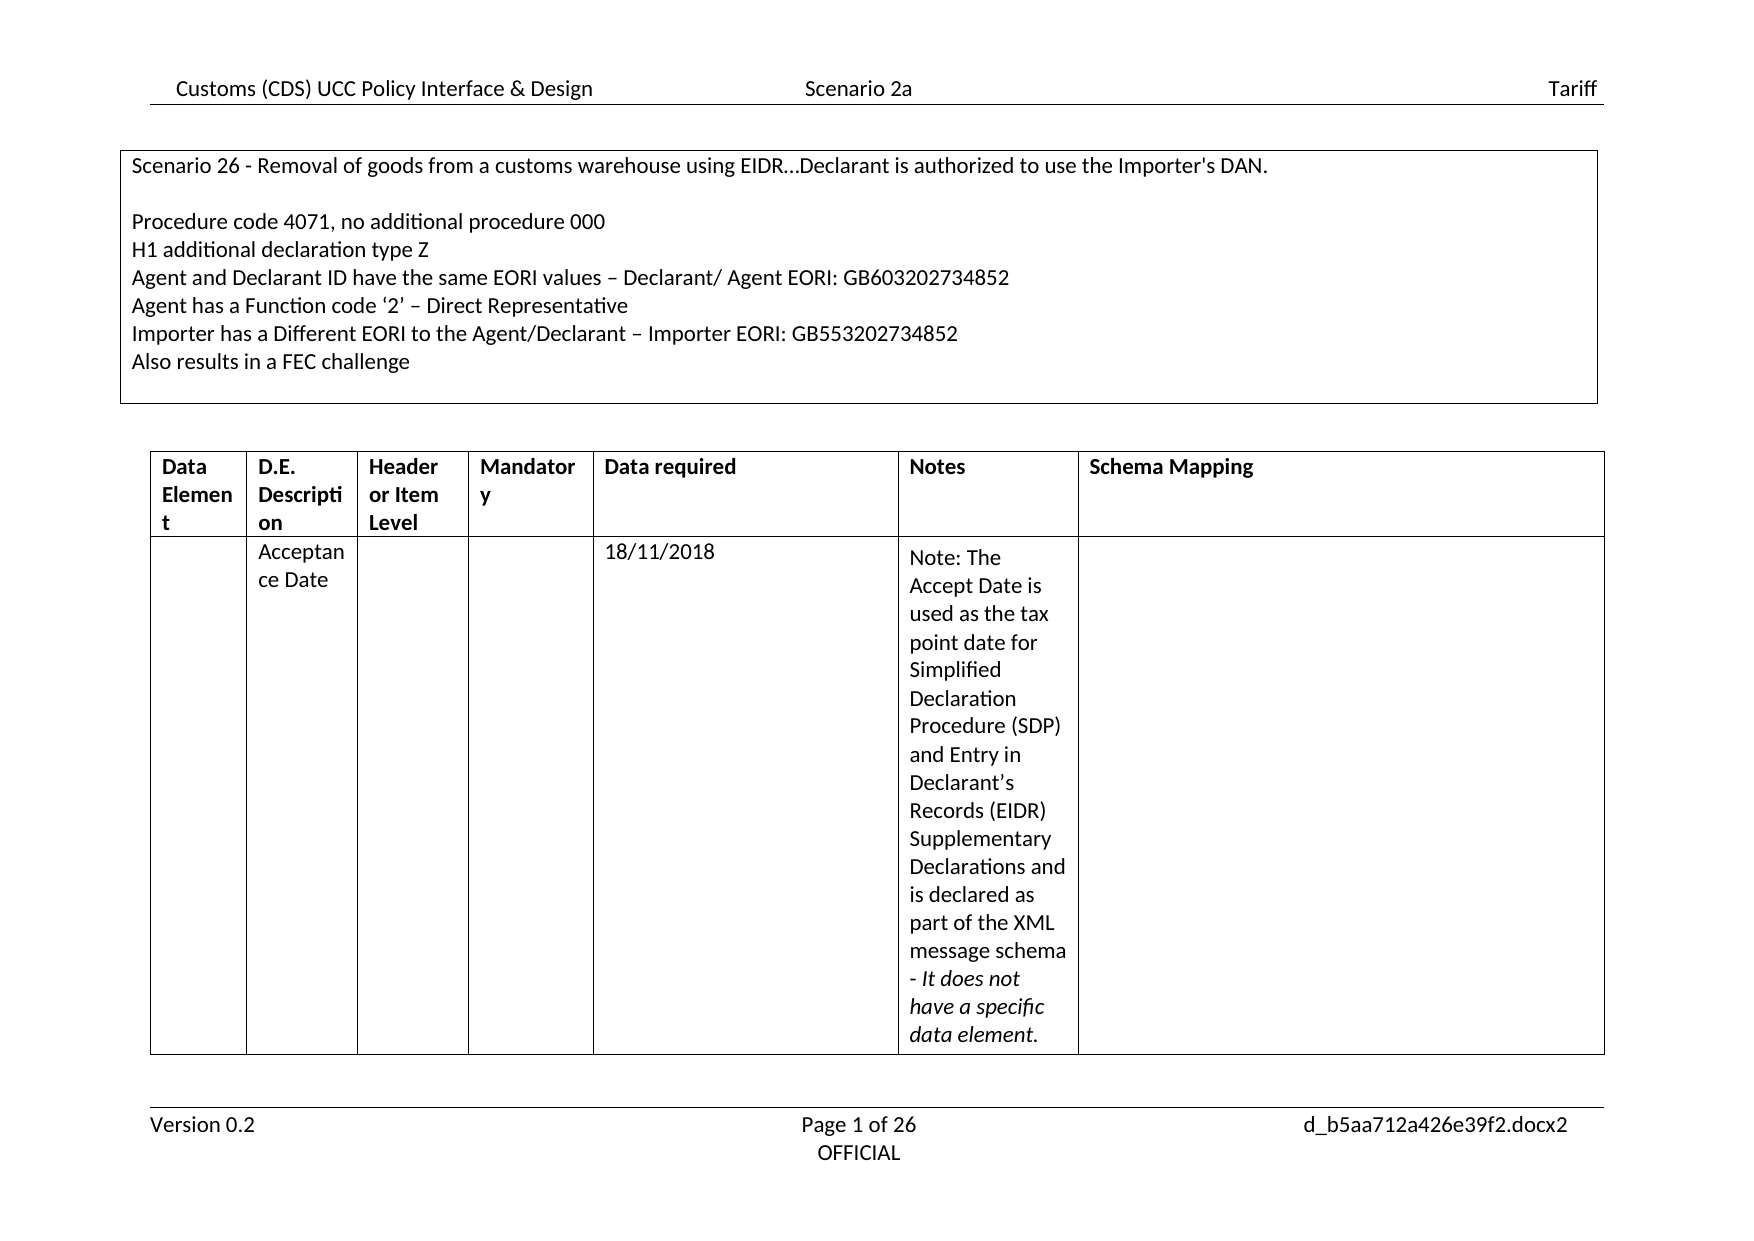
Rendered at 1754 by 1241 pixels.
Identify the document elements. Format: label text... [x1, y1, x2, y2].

table_cell Note: The Accept Date is used as the tax point date for Simplified Declaration Procedure (SDP) and Entry in Declarant’s Records (EIDR) Supplementary Declarations and is declared as part of the XML message schema - It does not have a specific data element. [899, 537, 1078, 1054]
table_cell [151, 537, 246, 1054]
table_header Header or Item Level [358, 452, 468, 536]
table_header Mandatory [469, 452, 593, 536]
table_header Schema Mapping [1079, 452, 1604, 536]
table_header Data Element [151, 452, 246, 536]
table_header Data required [594, 452, 898, 536]
table_cell [358, 537, 468, 1054]
table_cell [469, 537, 593, 1054]
table_header D.E. Description [247, 452, 357, 536]
table_cell 18/11/2018 [594, 537, 898, 1054]
table_cell [1079, 537, 1604, 1054]
table_cell Acceptance Date [247, 537, 357, 1054]
table_header Notes [899, 452, 1078, 536]
table_header Scenario 26 - Removal of goods from a customs warehouse using EIDR…Declarant is authorized to use the Importer's DAN. Procedure code 4071, no additional procedure 000 H1 additional declaration type Z Agent and Declarant ID have the same EORI values – Declarant/ Agent EORI: GB603202734852 Agent has a Function code ‘2’ – Direct Representative Importer has a Different EORI to the Agent/Declarant – Importer EORI: GB553202734852 Also results in a FEC challenge [121, 151, 1597, 403]
